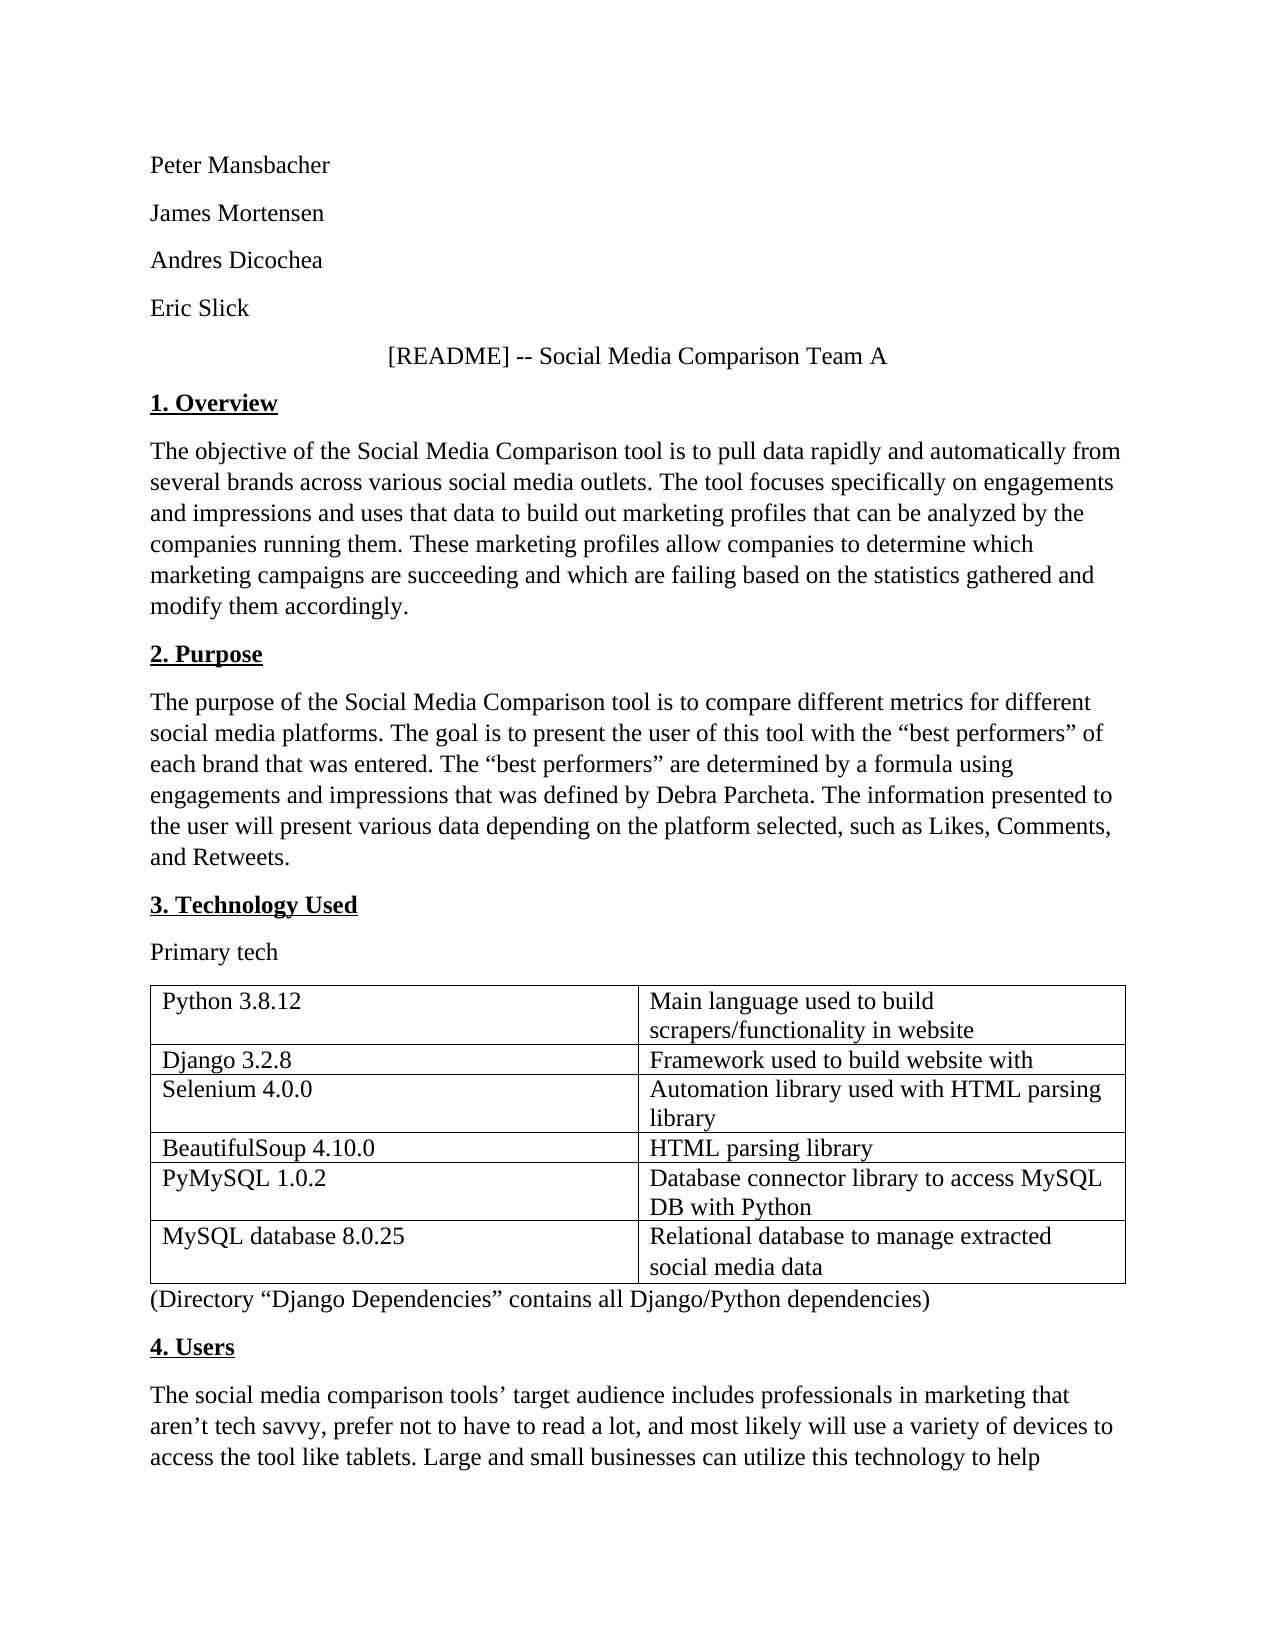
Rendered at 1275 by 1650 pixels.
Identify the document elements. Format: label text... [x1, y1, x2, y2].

table_cell Automation library used with HTML parsing library [639, 1075, 1125, 1132]
table_cell Framework used to build website with [639, 1045, 1125, 1073]
table_cell Database connector library to access MySQL DB with Python [639, 1163, 1125, 1220]
table_header Python 3.8.12 [151, 986, 638, 1044]
table_cell BeautifulSoup 4.10.0 [151, 1133, 638, 1162]
text [README] -- Social Media Comparison Team A [150, 341, 1125, 369]
table_cell PyMySQL 1.0.2 [151, 1163, 638, 1220]
table_cell Django 3.2.8 [151, 1045, 638, 1073]
table_cell MySQL database 8.0.25 [151, 1221, 638, 1283]
table_header Main language used to build scrapers/functionality in website [639, 986, 1125, 1044]
text Eric Slick [150, 293, 1125, 322]
text 3. Technology Used [150, 890, 1125, 918]
text James Mortensen [150, 198, 1125, 226]
text 1. Overview [150, 388, 1125, 417]
text 4. Users [150, 1332, 1125, 1361]
text Primary tech [150, 937, 1125, 966]
table_cell Selenium 4.0.0 [151, 1075, 638, 1132]
text Andres Dicochea [150, 245, 1125, 274]
table_cell HTML parsing library [639, 1133, 1125, 1162]
table_cell Relational database to manage extracted social media data [639, 1221, 1125, 1283]
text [150, 1380, 1125, 1471]
text 2. Purpose [150, 639, 1125, 668]
text (Directory “Django Dependencies” contains all Django/Python dependencies) [150, 1284, 1125, 1313]
text Peter Mansbacher [150, 150, 1125, 179]
text The purpose of the Social Media Comparison tool is to compare different metrics for different social media platforms. The goal is to present the user of this tool with the “best performers” of each brand that was entered. The “best performers” are determined by a formula using engagements and impressions that was defined by Debra Parcheta. The information presented to the user will present various data depending on the platform selected, such as Likes, Comments, and Retweets. [150, 687, 1125, 871]
text The objective of the Social Media Comparison tool is to pull data rapidly and automatically from several brands across various social media outlets. The tool focuses specifically on engagements and impressions and uses that data to build out marketing profiles that can be analyzed by the companies running them. These marketing profiles allow companies to determine which marketing campaigns are succeeding and which are failing based on the statistics gathered and modify them accordingly. [150, 436, 1125, 620]
